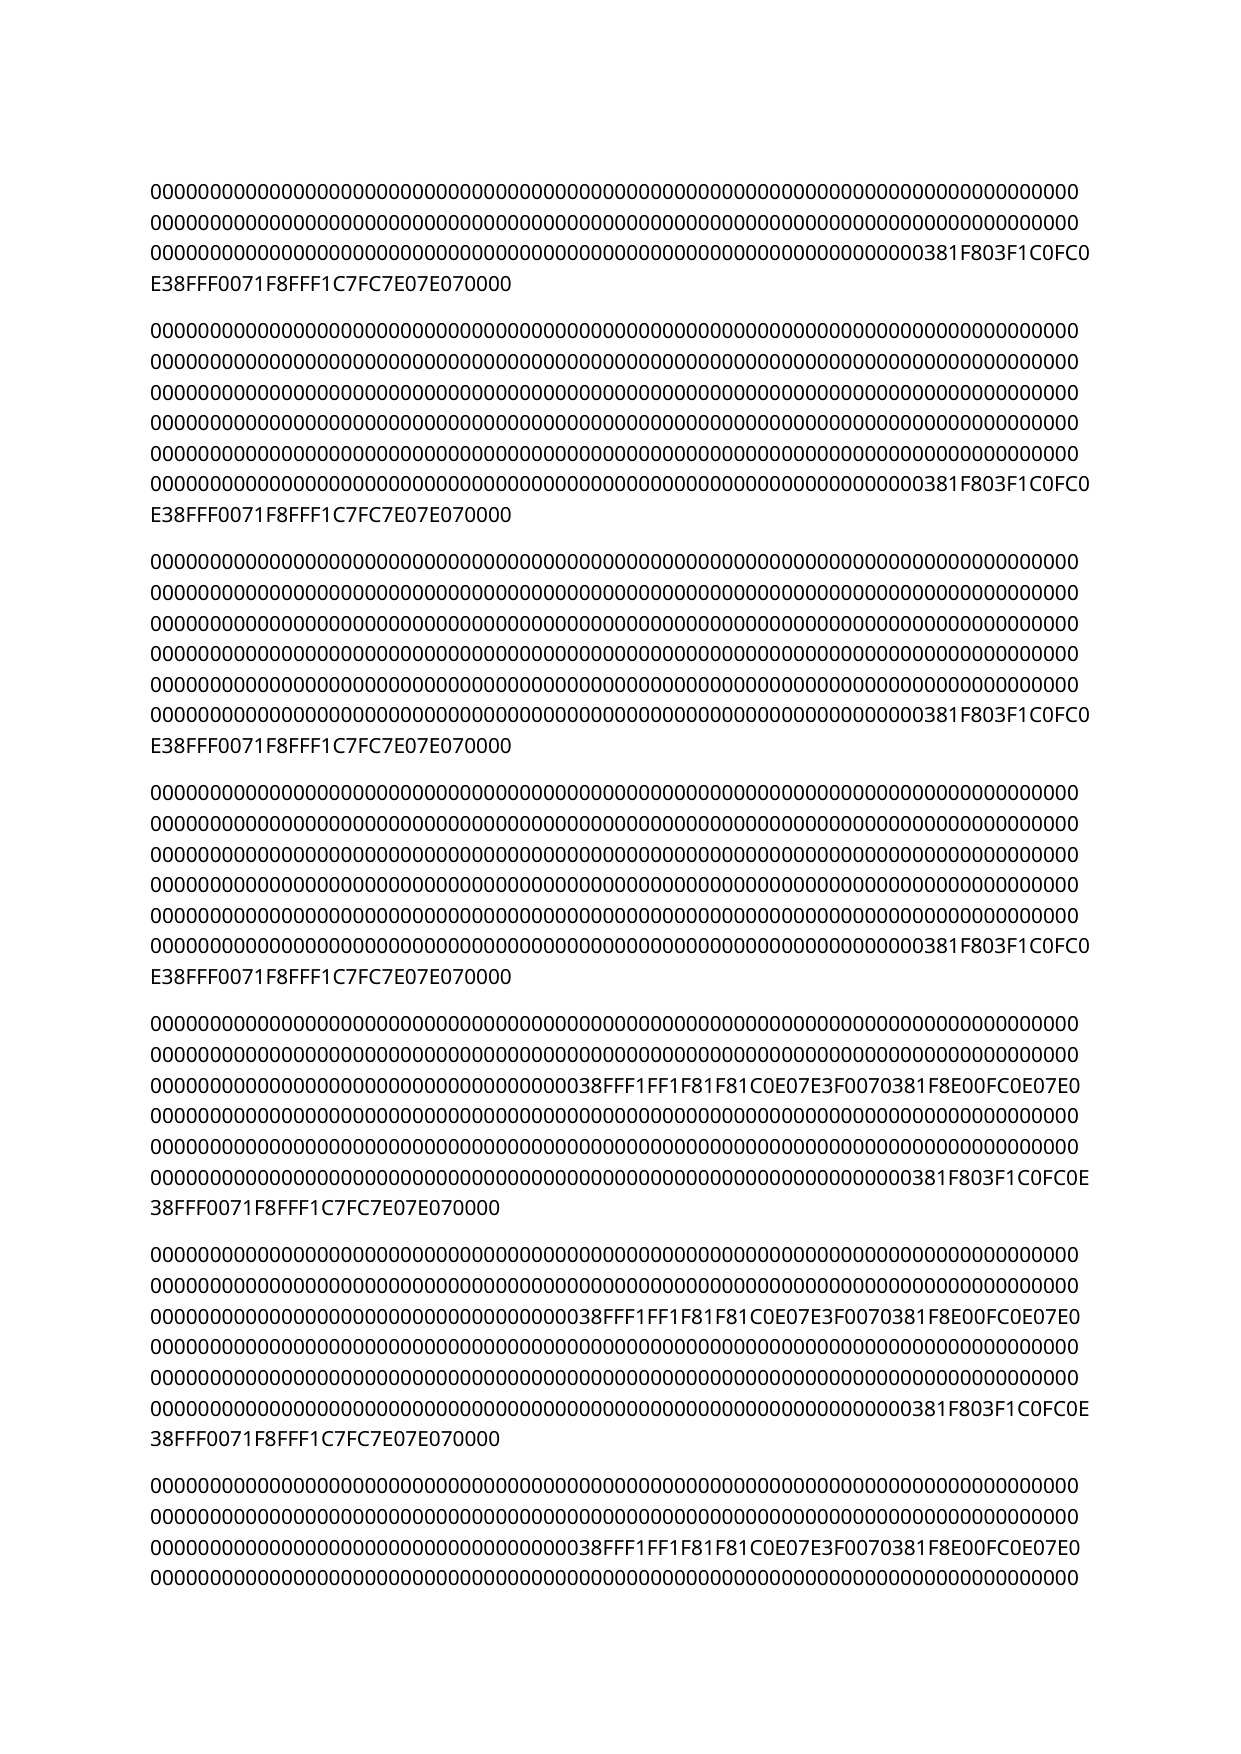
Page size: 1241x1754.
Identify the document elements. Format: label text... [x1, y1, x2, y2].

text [150, 1472, 1090, 1592]
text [150, 177, 1090, 297]
